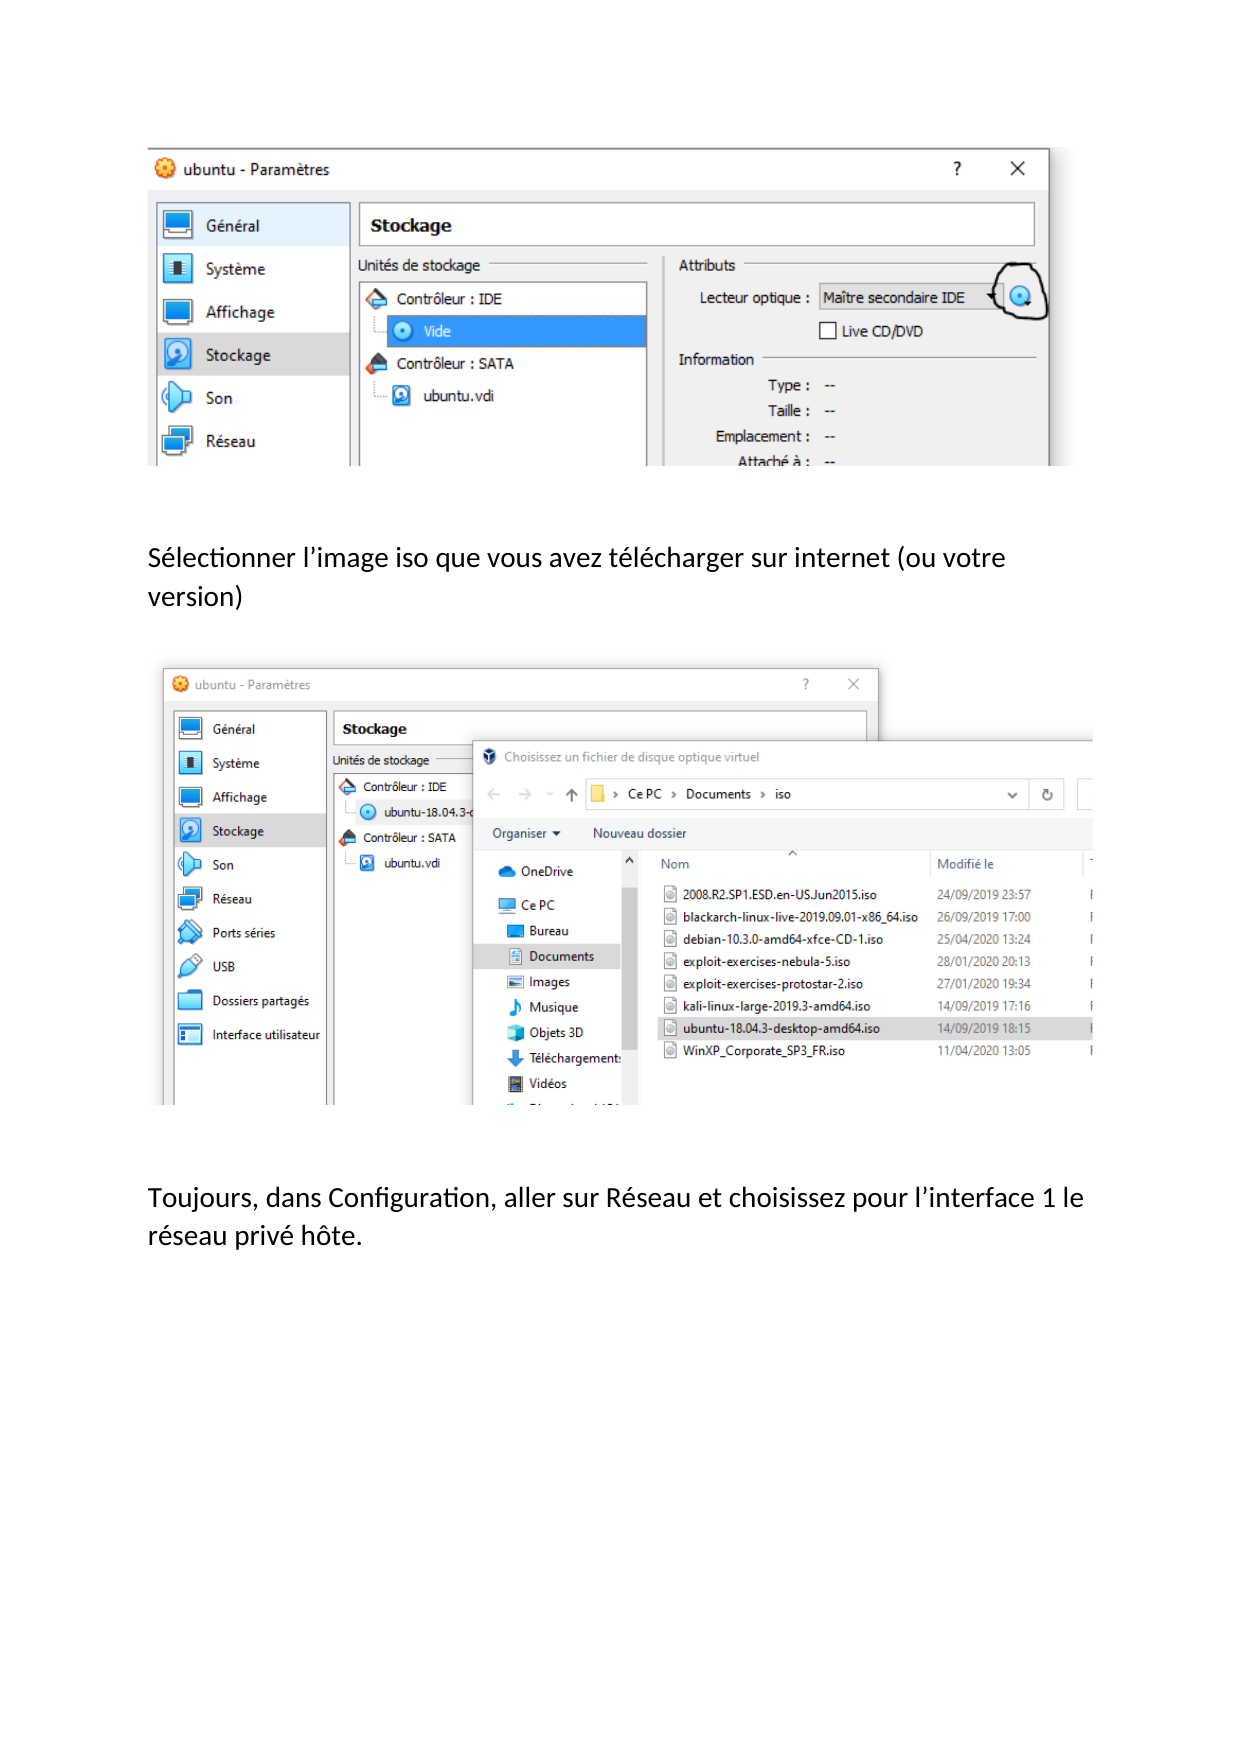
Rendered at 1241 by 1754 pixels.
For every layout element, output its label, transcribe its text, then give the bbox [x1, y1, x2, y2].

text Toujours, dans Configuration, aller sur Réseau et choisissez pour l’interface 1 le réseau privé hôte. [148, 1179, 1093, 1253]
text Sélectionner l’image iso que vous avez télécharger sur internet (ou votre version) [148, 539, 1093, 613]
picture [147, 632, 1093, 1105]
picture [147, 147, 1093, 466]
